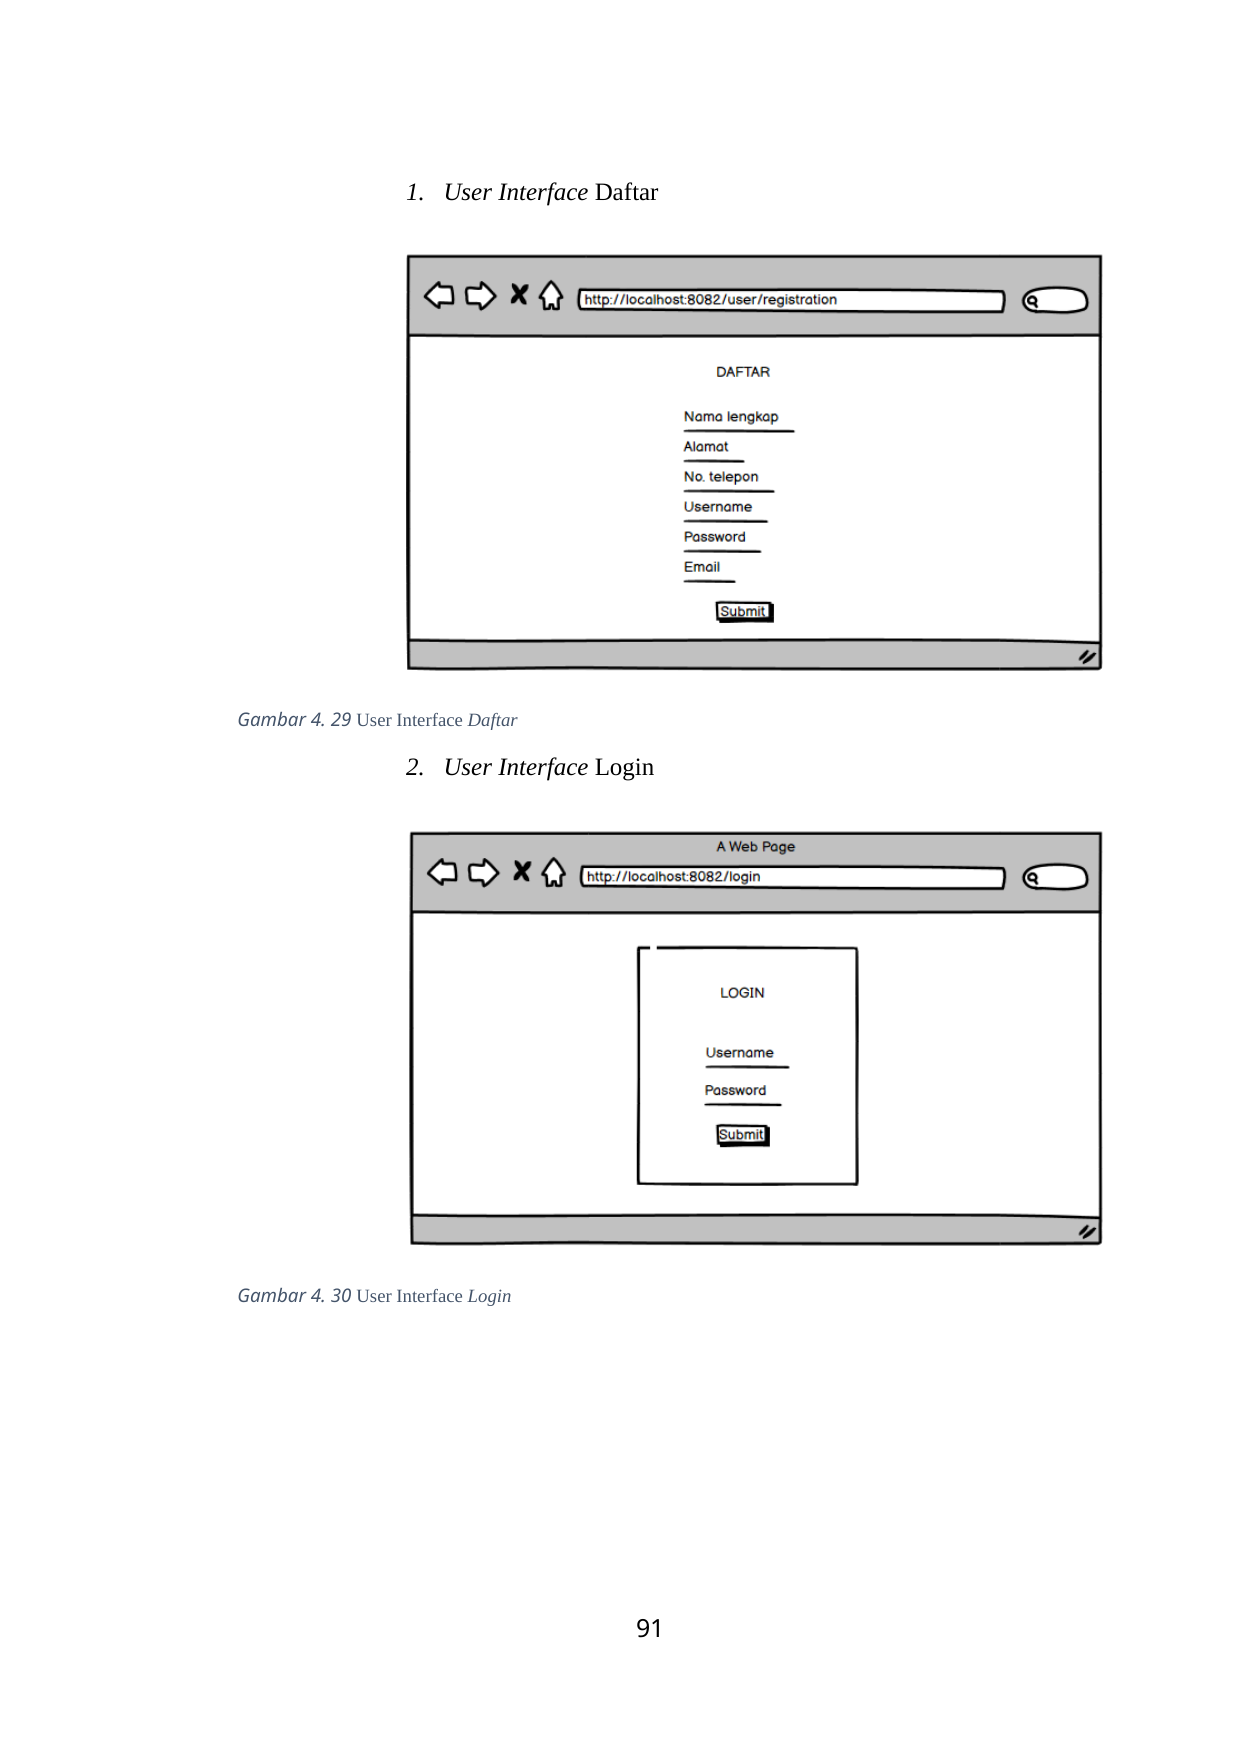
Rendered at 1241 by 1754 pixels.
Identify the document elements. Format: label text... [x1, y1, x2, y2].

list User Interface Daftar [406, 177, 1063, 206]
picture [405, 826, 1105, 1248]
list User Interface Login [406, 752, 1063, 781]
picture [405, 251, 1104, 672]
text Gambar 4. 29 User Interface Daftar [237, 706, 1063, 731]
text Gambar 4. 30 User Interface Login [237, 1282, 1063, 1308]
